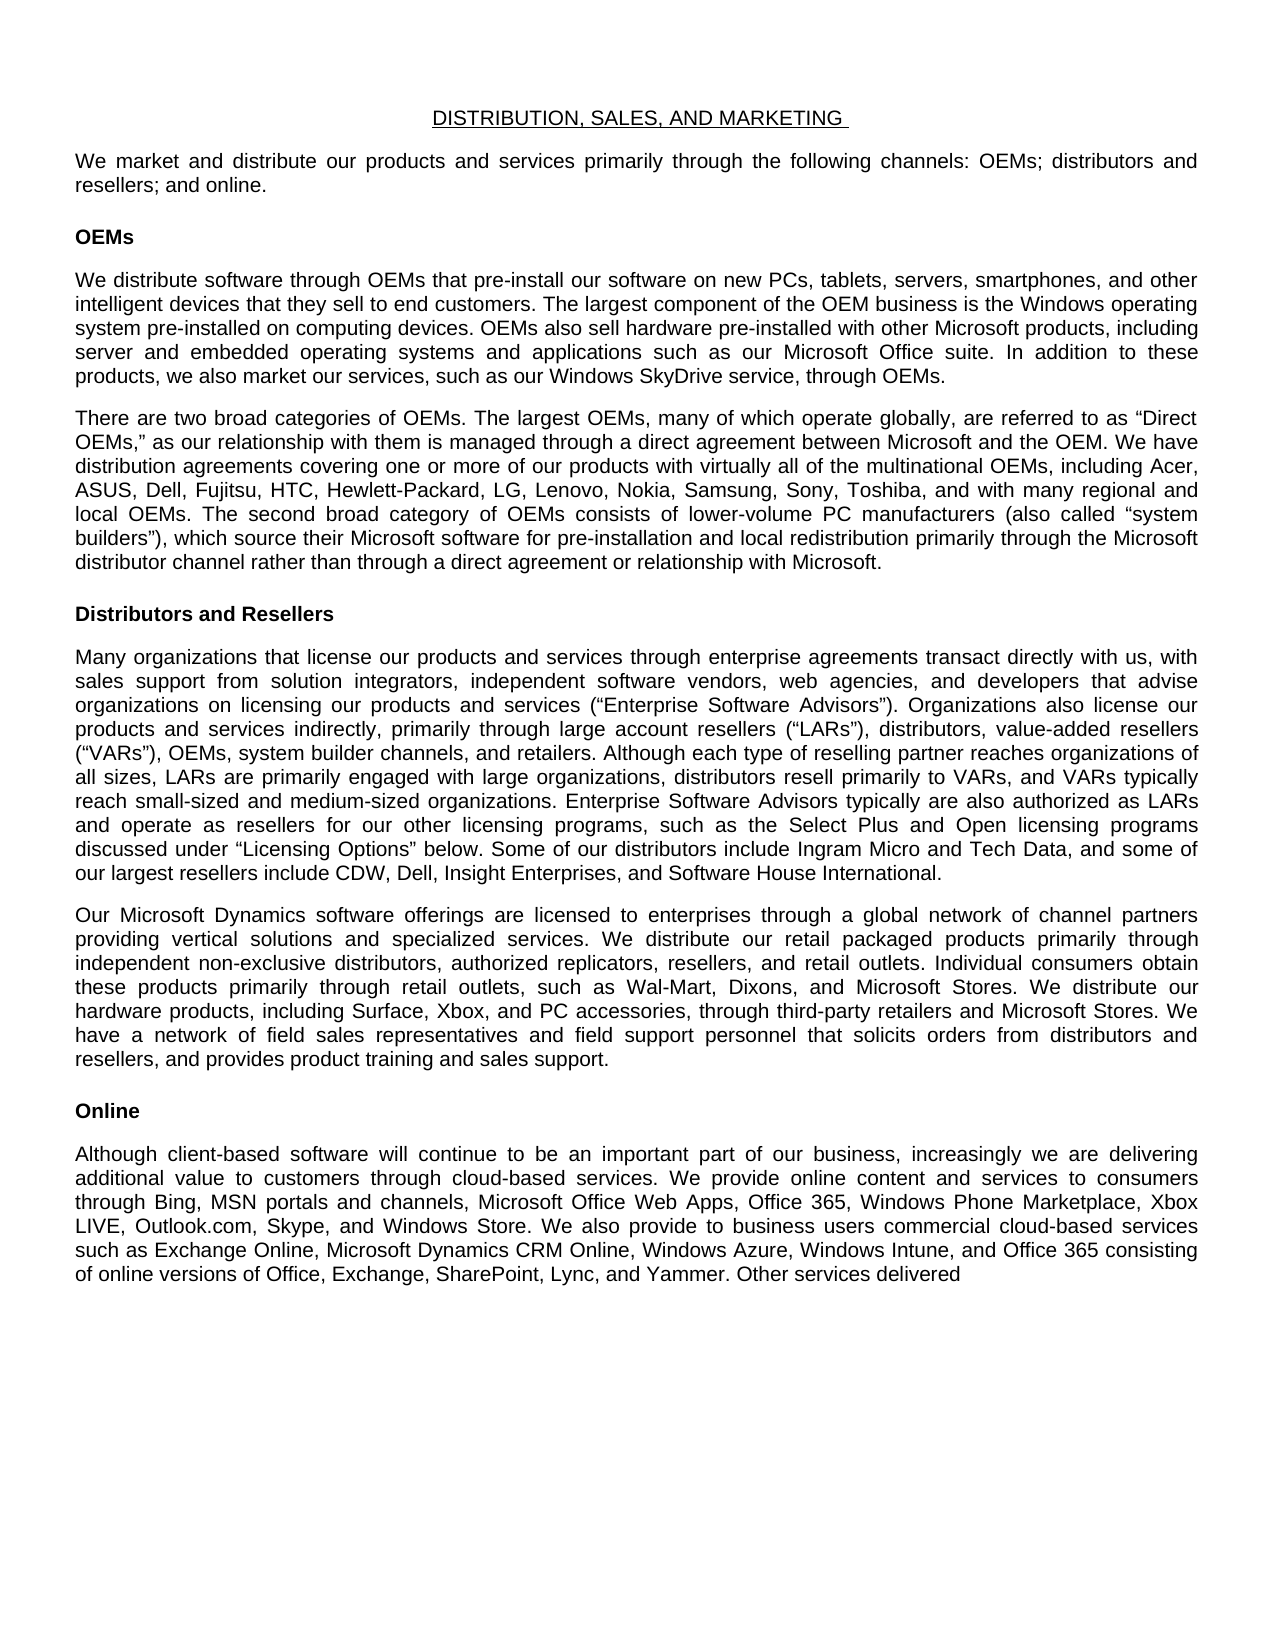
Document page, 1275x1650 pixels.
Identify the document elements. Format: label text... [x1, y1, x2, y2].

text We distribute software through OEMs that pre-install our software on new PCs, tablets, servers, smartphones, and other intelligent devices that they sell to end customers. The largest component of the OEM business is the Windows operating system pre-installed on computing devices. OEMs also sell hardware pre-installed with other Microsoft products, including server and embedded operating systems and applications such as our Microsoft Office suite. In addition to these products, we also market our services, such as our Windows SkyDrive service, through OEMs. [75, 268, 1200, 387]
text Online [75, 1099, 1200, 1123]
text DISTRIBUTION, SALES, AND MARKETING [75, 106, 1200, 130]
text There are two broad categories of OEMs. The largest OEMs, many of which operate globally, are referred to as “Direct OEMs,” as our relationship with them is managed through a direct agreement between Microsoft and the OEM. We have distribution agreements covering one or more of our products with virtually all of the multinational OEMs, including Acer, ASUS, Dell, Fujitsu, HTC, Hewlett-Packard, LG, Lenovo, Nokia, Samsung, Sony, Toshiba, and with many regional and local OEMs. The second broad category of OEMs consists of lower-volume PC manufacturers (also called “system builders”), which source their Microsoft software for pre-installation and local redistribution primarily through the Microsoft distributor channel rather than through a direct agreement or relationship with Microsoft. [75, 406, 1200, 574]
text Our Microsoft Dynamics software offerings are licensed to enterprises through a global network of channel partners providing vertical solutions and specialized services. We distribute our retail packaged products primarily through independent non-exclusive distributors, authorized replicators, resellers, and retail outlets. Individual consumers obtain these products primarily through retail outlets, such as Wal-Mart, Dixons, and Microsoft Stores. We distribute our hardware products, including Surface, Xbox, and PC accessories, through third-party retailers and Microsoft Stores. We have a network of field sales representatives and field support personnel that solicits orders from distributors and resellers, and provides product training and sales support. [75, 903, 1200, 1071]
text Many organizations that license our products and services through enterprise agreements transact directly with us, with sales support from solution integrators, independent software vendors, web agencies, and developers that advise organizations on licensing our products and services (“Enterprise Software Advisors”). Organizations also license our products and services indirectly, primarily through large account resellers (“LARs”), distributors, value-added resellers (“VARs”), OEMs, system builder channels, and retailers. Although each type of reselling partner reaches organizations of all sizes, LARs are primarily engaged with large organizations, distributors resell primarily to VARs, and VARs typically reach small-sized and medium-sized organizations. Enterprise Software Advisors typically are also authorized as LARs and operate as resellers for our other licensing programs, such as the Select Plus and Open licensing programs discussed under “Licensing Options” below. Some of our distributors include Ingram Micro and Tech Data, and some of our largest resellers include CDW, Dell, Insight Enterprises, and Software House International. [75, 645, 1200, 884]
text Although client-based software will continue to be an important part of our business, increasingly we are delivering additional value to customers through cloud-based services. We provide online content and services to consumers through Bing, MSN portals and channels, Microsoft Office Web Apps, Office 365, Windows Phone Marketplace, Xbox LIVE, Outlook.com, Skype, and Windows Store. We also provide to business users commercial cloud-based services such as Exchange Online, Microsoft Dynamics CRM Online, Windows Azure, Windows Intune, and Office 365 consisting of online versions of Office, Exchange, SharePoint, Lync, and Yammer. Other services delivered [75, 1142, 1200, 1285]
text OEMs [75, 225, 1200, 249]
text We market and distribute our products and services primarily through the following channels: OEMs; distributors and resellers; and online. [75, 149, 1200, 197]
text Distributors and Resellers [75, 602, 1200, 626]
